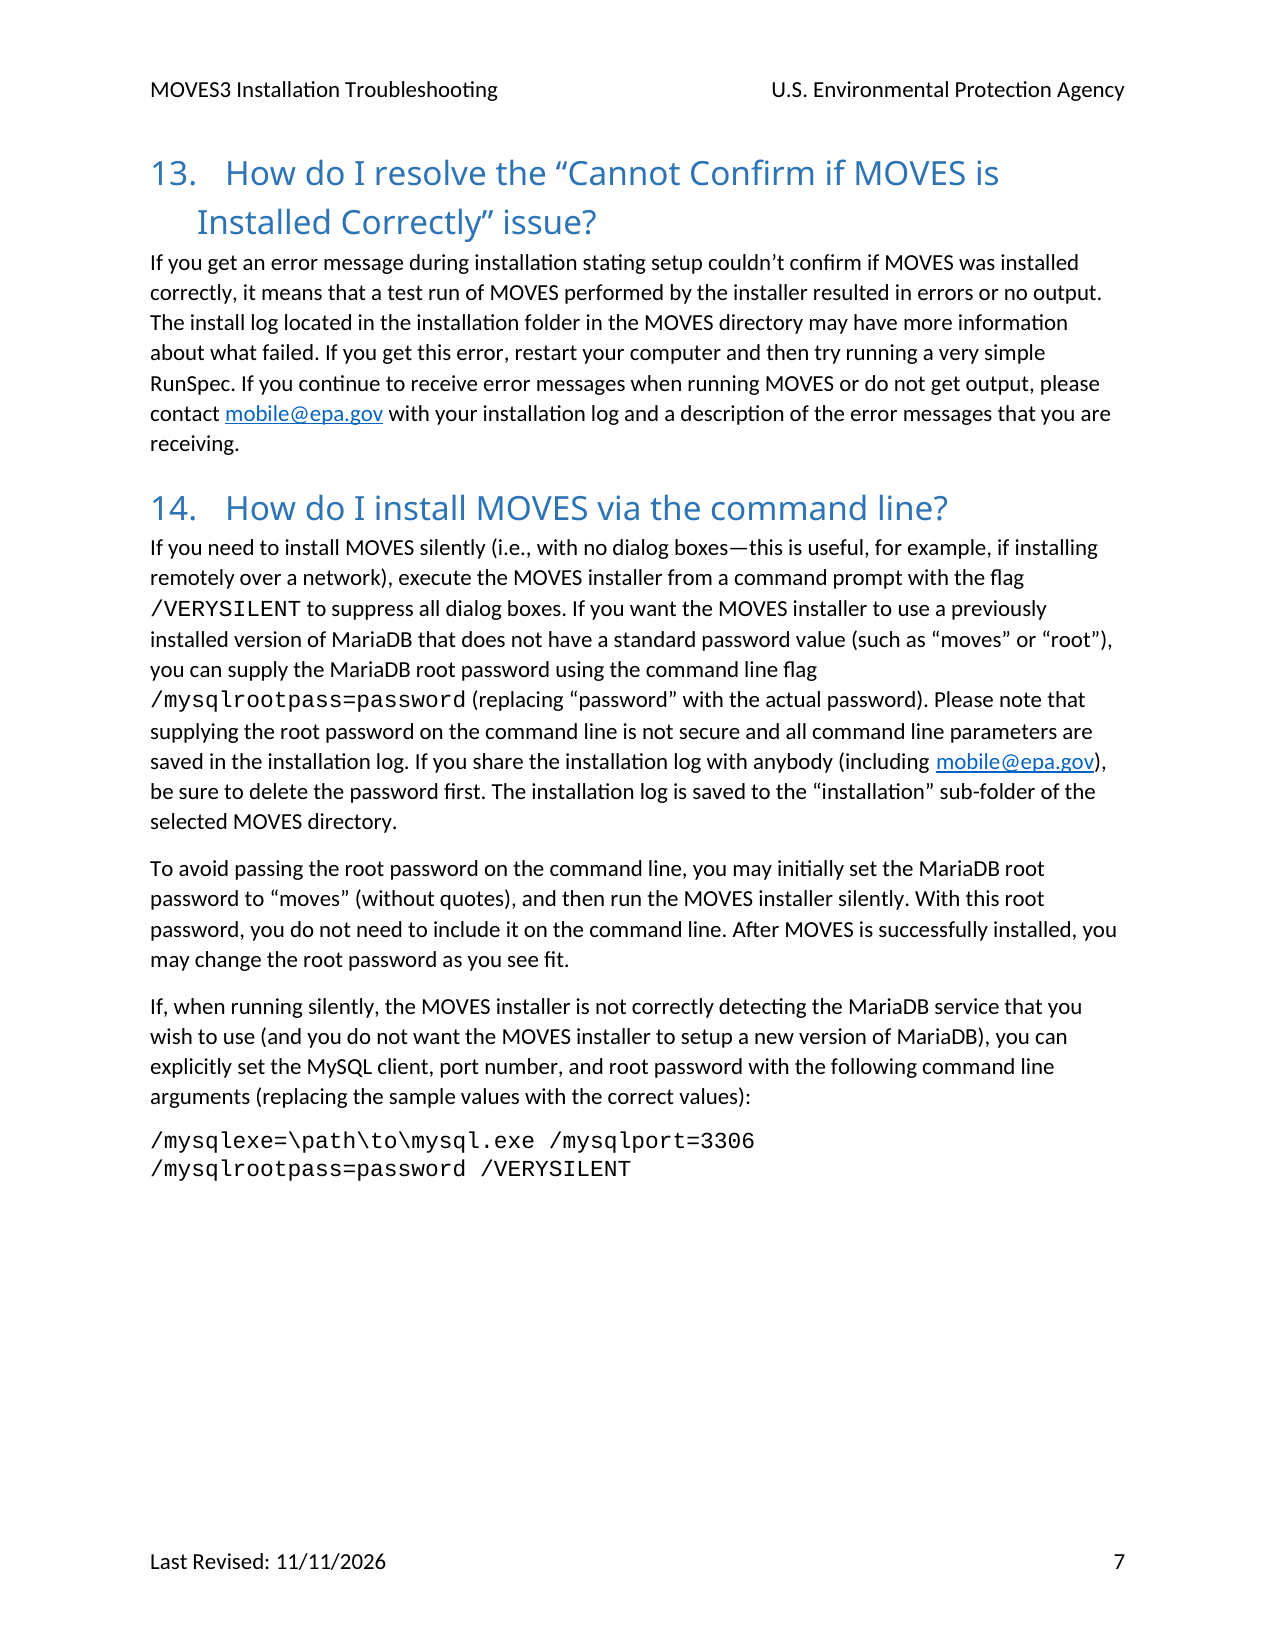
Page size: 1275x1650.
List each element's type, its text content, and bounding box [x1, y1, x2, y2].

text /mysqlexe=\path\to\mysql.exe /mysqlport=3306 /mysqlrootpass=password /VERYSILENT [150, 1129, 1125, 1183]
text If you need to install MOVES silently (i.e., with no dialog boxes—this is useful, for example, if installing remotely over a network), execute the MOVES installer from a command prompt with the flag /VERYSILENT to suppress all dialog boxes. If you want the MOVES installer to use a previously installed version of MariaDB that does not have a standard password value (such as “moves” or “root”), you can supply the MariaDB root password using the command line flag /mysqlrootpass=password (replacing “password” with the actual password). Please note that supplying the root password on the command line is not secure and all command line parameters are saved in the installation log. If you share the installation log with anybody (including mobile@epa.gov), be sure to delete the password first. The installation log is saved to the “installation” sub-folder of the selected MOVES directory. [150, 533, 1125, 836]
text If, when running silently, the MOVES installer is not correctly detecting the MariaDB service that you wish to use (and you do not want the MOVES installer to setup a new version of MariaDB), you can explicitly set the MySQL client, port number, and root password with the following command line arguments (replacing the sample values with the correct values): [150, 992, 1125, 1111]
text If you get an error message during installation stating setup couldn’t confirm if MOVES was installed correctly, it means that a test run of MOVES performed by the installer resulted in errors or no output. The install log located in the installation folder in the MOVES directory may have more information about what failed. If you get this error, restart your computer and then try running a very simple RunSpec. If you continue to receive error messages when running MOVES or do not get output, please contact mobile@epa.gov with your installation log and a description of the error messages that you are receiving. [150, 248, 1125, 457]
subtitle How do I resolve the “Cannot Confirm if MOVES is Installed Correctly” issue? [150, 150, 1125, 244]
text To avoid passing the root password on the command line, you may initially set the MariaDB root password to “moves” (without quotes), and then run the MOVES installer silently. With this root password, you do not need to include it on the command line. After MOVES is successfully installed, you may change the root password as you see fit. [150, 854, 1125, 973]
subtitle How do I install MOVES via the command line? [150, 484, 1125, 530]
